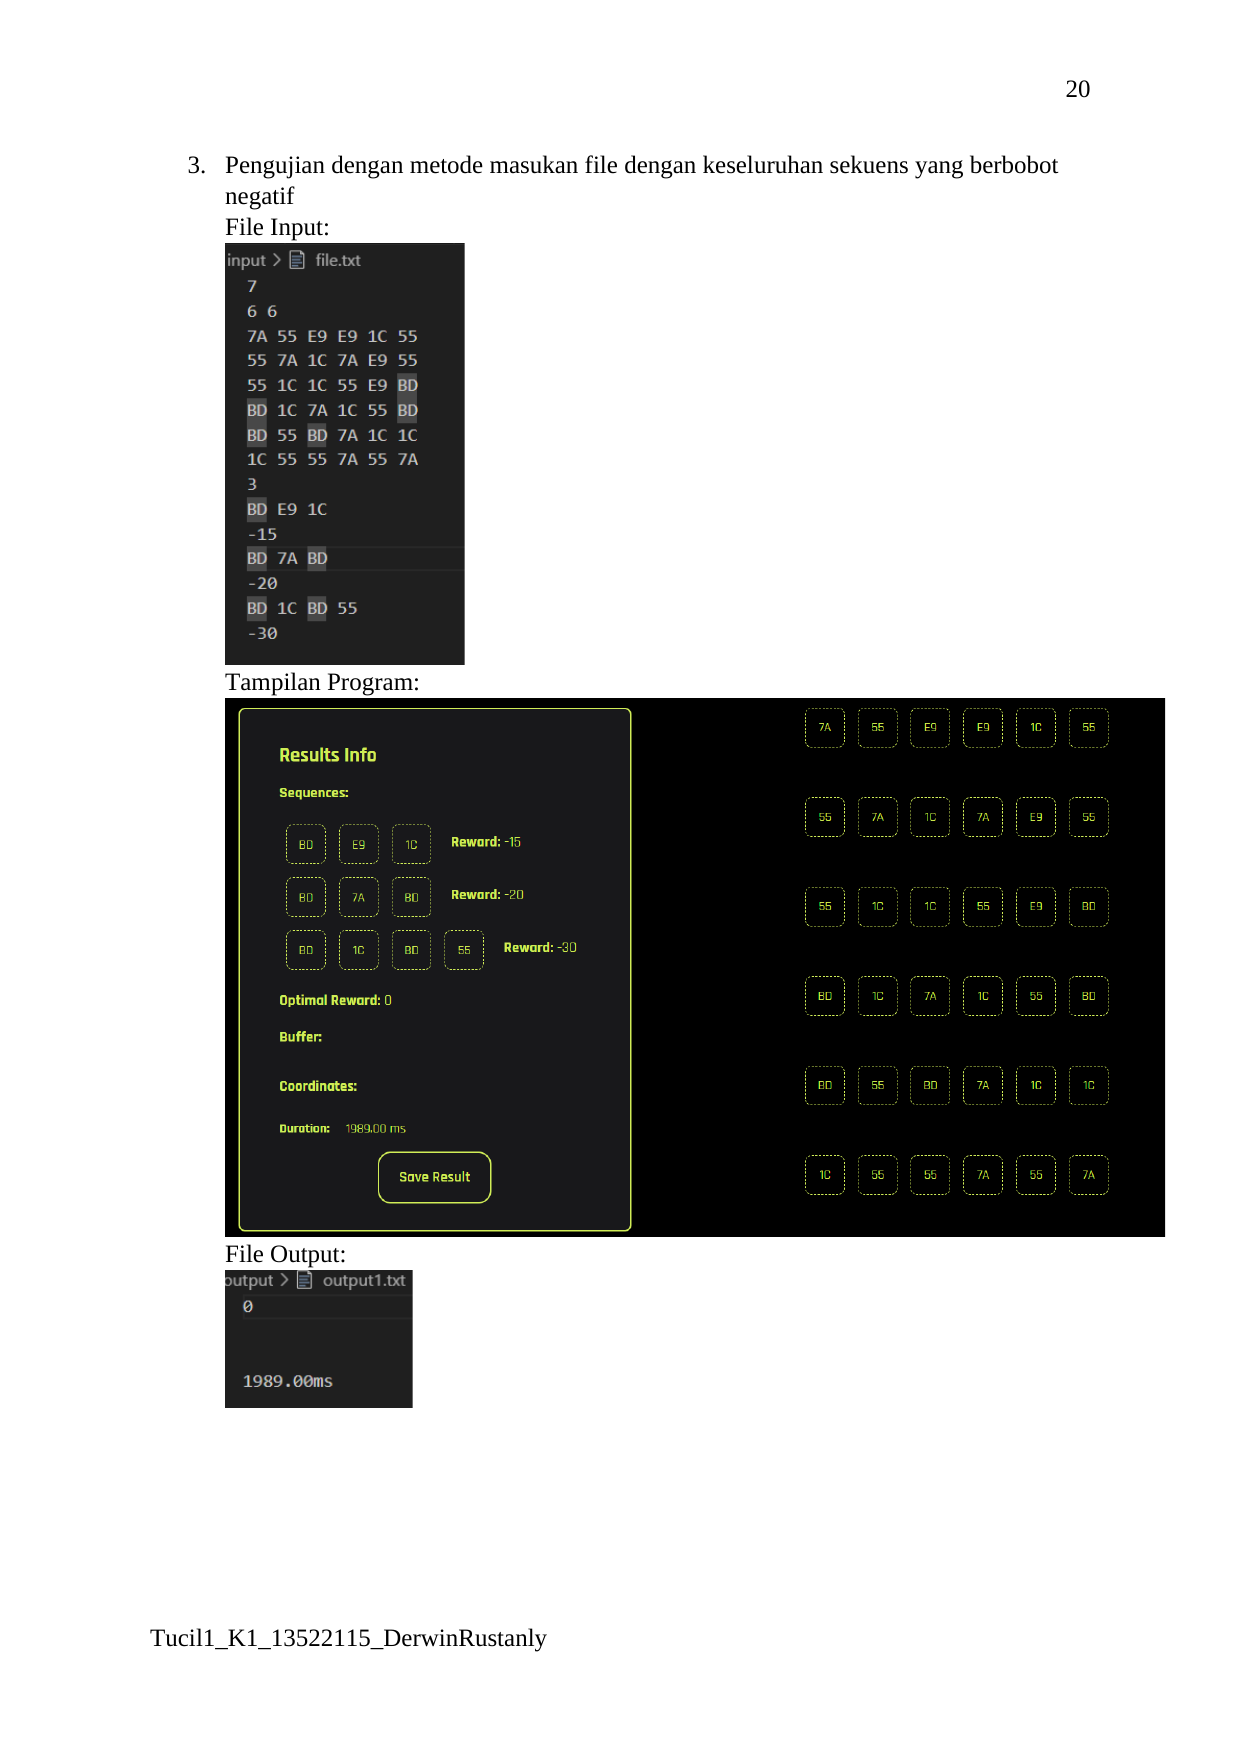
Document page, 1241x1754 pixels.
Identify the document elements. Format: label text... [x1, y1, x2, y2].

picture [225, 243, 465, 665]
list Tampilan Program: [225, 667, 1090, 696]
list Pengujian dengan metode masukan file dengan keseluruhan sekuens yang berbobot negatif [187, 150, 1090, 210]
picture [225, 1270, 413, 1408]
picture [225, 698, 1166, 1237]
list File Input: [225, 212, 1090, 241]
list File Output: [225, 1239, 1090, 1268]
